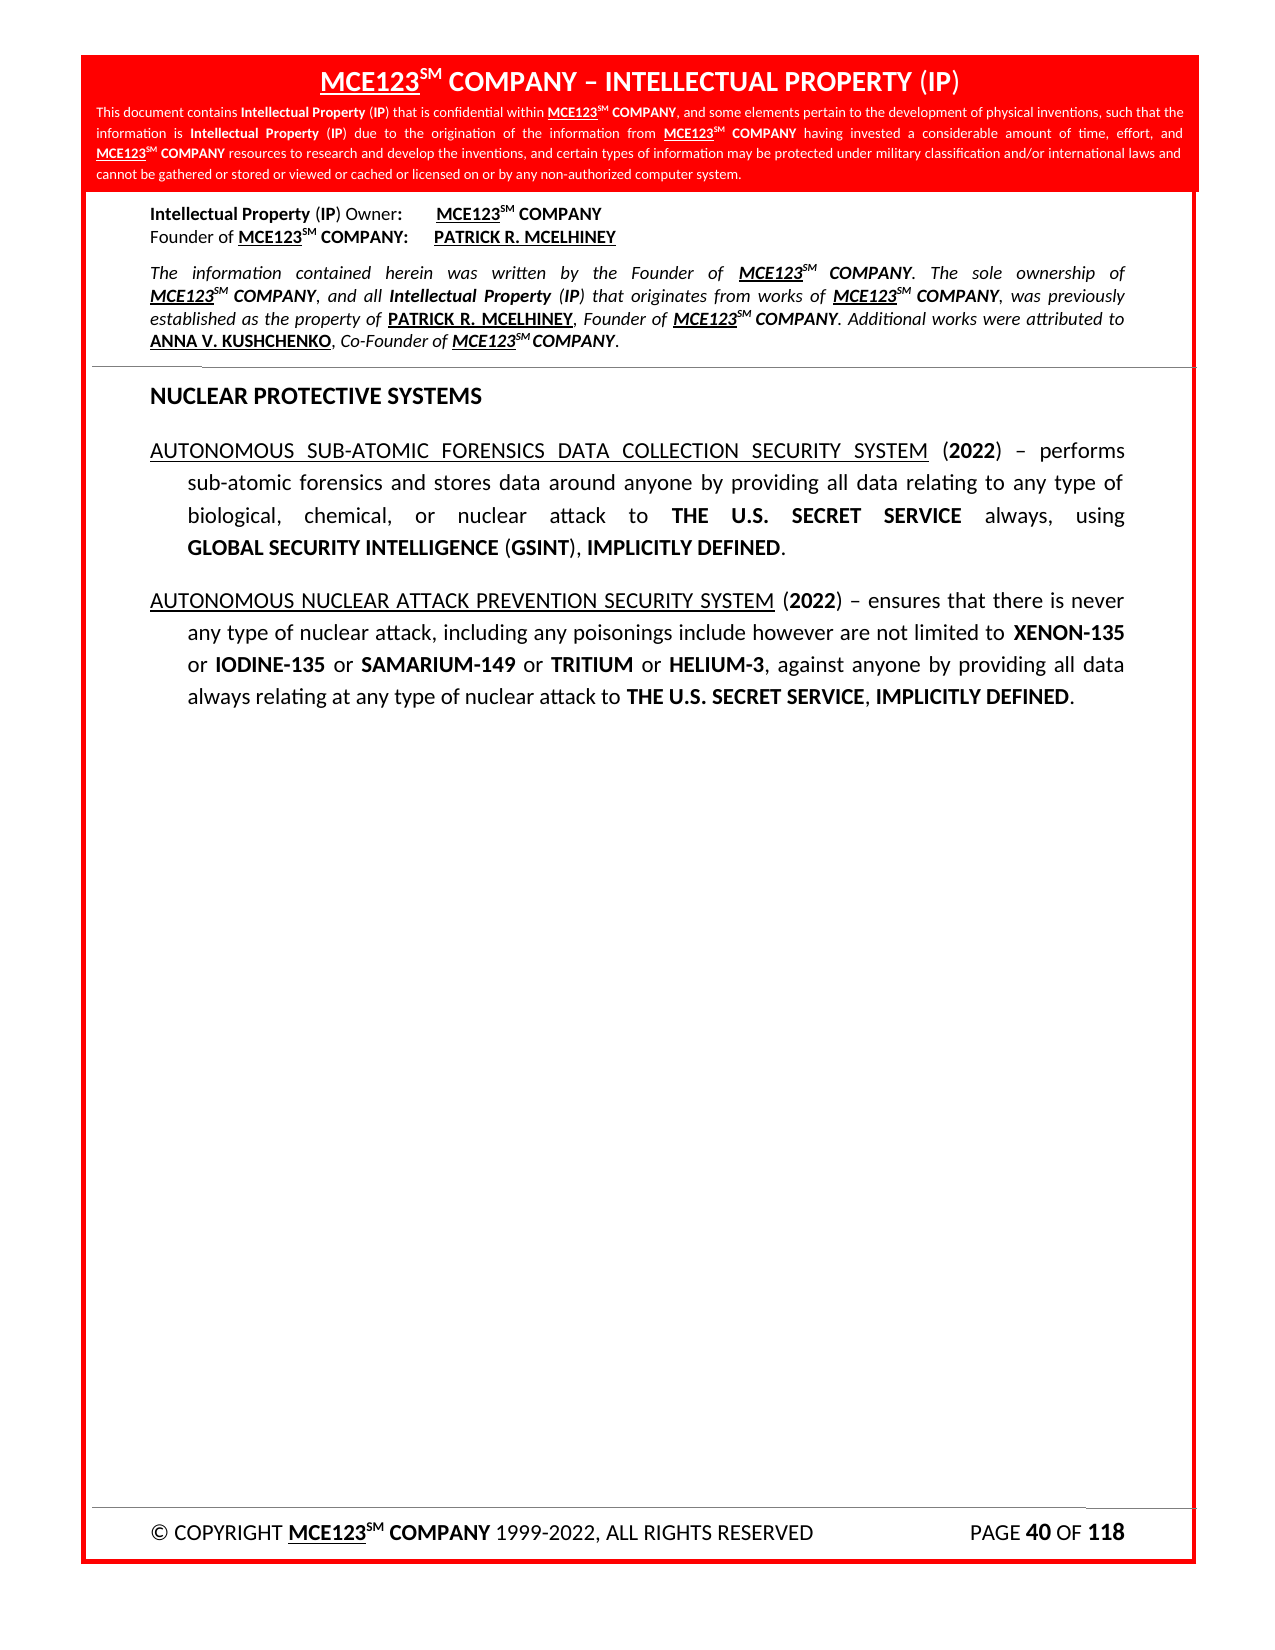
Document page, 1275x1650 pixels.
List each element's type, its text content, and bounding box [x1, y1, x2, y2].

text AUTONOMOUS NUCLEAR ATTACK PREVENTION SECURITY SYSTEM (2022) – ensures that there is never any type of nuclear attack, including any poisonings include however are not limited to XENON-135 or IODINE-135 or SAMARIUM-149 or TRITIUM or HELIUM-3, against anyone by providing all data always relating at any type of nuclear attack to THE U.S. SECRET SERVICE, IMPLICITLY DEFINED. [150, 586, 1125, 711]
text AUTONOMOUS SUB-ATOMIC FORENSICS DATA COLLECTION SECURITY SYSTEM (2022) – performs sub-atomic forensics and stores data around anyone by providing all data relating to any type of biological, chemical, or nuclear attack to THE U.S. SECRET SERVICE always, using GLOBAL SECURITY INTELLIGENCE (GSINT), IMPLICITLY DEFINED. [150, 436, 1125, 561]
text NUCLEAR PROTECTIVE SYSTEMS [150, 381, 1125, 411]
